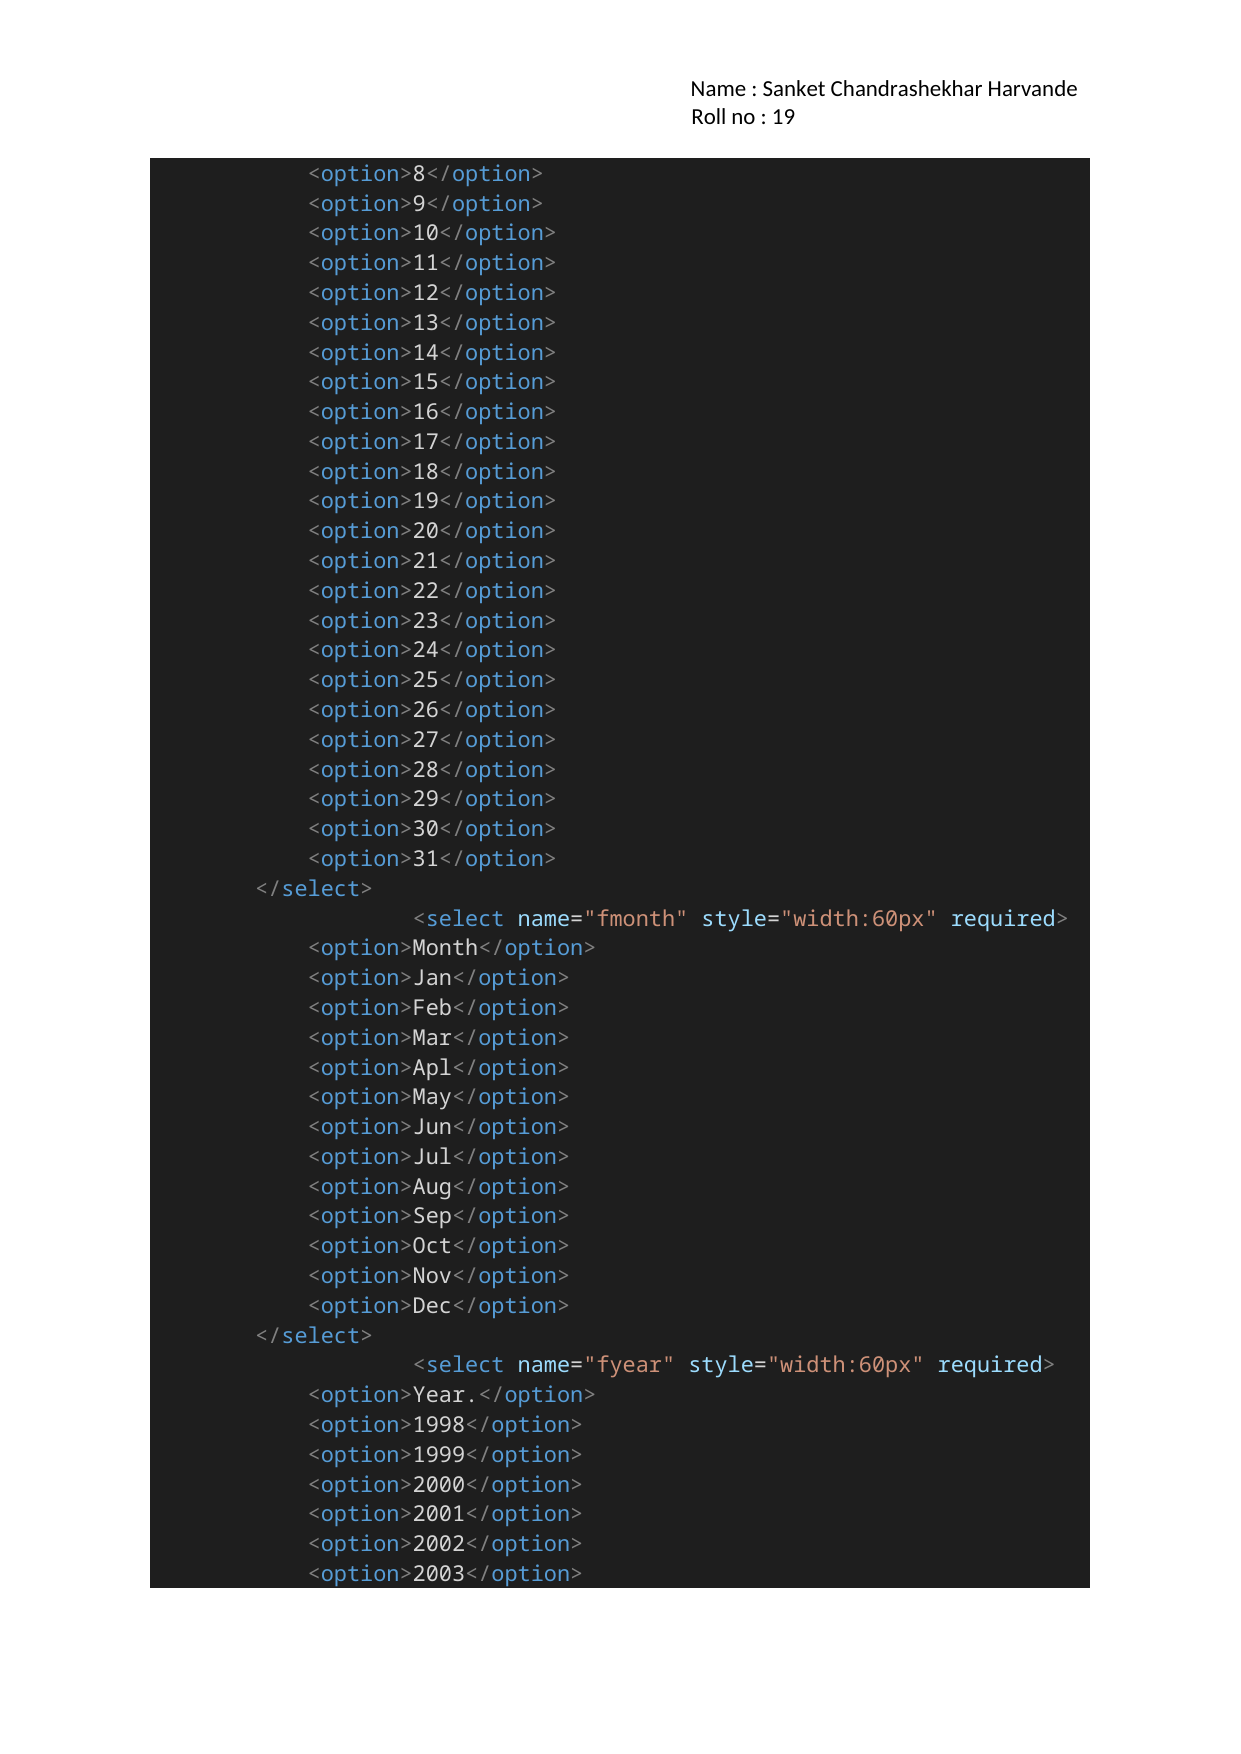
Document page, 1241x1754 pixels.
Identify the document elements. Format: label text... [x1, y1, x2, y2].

text <option>29</option> [150, 783, 1090, 813]
text <option>2003</option> [150, 1558, 1090, 1588]
text <option>24</option> [150, 634, 1090, 664]
text <option>Month</option> [150, 932, 1090, 962]
text <option>1998</option> [150, 1409, 1090, 1439]
text <option>19</option> [150, 486, 1090, 515]
text <option>14</option> [150, 337, 1090, 366]
text <option>Jun</option> [150, 1111, 1090, 1141]
text <option>Oct</option> [150, 1230, 1090, 1260]
text <option>Aug</option> [150, 1171, 1090, 1201]
text <option>1999</option> [150, 1439, 1090, 1469]
text <option>16</option> [150, 396, 1090, 426]
text <option>20</option> [150, 515, 1090, 545]
text <option>Feb</option> [150, 992, 1090, 1022]
text <option>18</option> [150, 456, 1090, 486]
text <option>13</option> [150, 307, 1090, 337]
text <option>25</option> [150, 664, 1090, 694]
text <option>Dec</option> [150, 1290, 1090, 1320]
text <option>15</option> [150, 366, 1090, 396]
text <option>23</option> [150, 605, 1090, 634]
text <option>22</option> [150, 575, 1090, 605]
text <option>Sep</option> [150, 1201, 1090, 1230]
text <option>28</option> [150, 754, 1090, 783]
text <option>21</option> [150, 545, 1090, 575]
text <option>31</option> [150, 843, 1090, 873]
text <option>May</option> [150, 1081, 1090, 1111]
text <option>11</option> [150, 247, 1090, 277]
text <option>2001</option> [150, 1498, 1090, 1528]
text </select> [150, 873, 1090, 903]
text <option>30</option> [150, 813, 1090, 843]
text <option>8</option> [150, 158, 1090, 188]
text <option>2002</option> [150, 1528, 1090, 1558]
text <select name="fmonth" style="width:60px" required> [150, 903, 1090, 932]
text <option>Jan</option> [150, 962, 1090, 992]
text <option>Apl</option> [150, 1052, 1090, 1081]
text </select> [150, 1320, 1090, 1349]
text <option>Nov</option> [150, 1260, 1090, 1290]
text <option>12</option> [150, 277, 1090, 307]
text <option>26</option> [150, 694, 1090, 724]
text <option>17</option> [150, 426, 1090, 456]
text <option>Year.</option> [150, 1379, 1090, 1409]
text <option>27</option> [150, 724, 1090, 754]
text <option>Jul</option> [150, 1141, 1090, 1171]
text <option>2000</option> [150, 1469, 1090, 1498]
text <option>Mar</option> [150, 1022, 1090, 1052]
text <option>9</option> [150, 188, 1090, 217]
text <option>10</option> [150, 217, 1090, 247]
text <select name="fyear" style="width:60px" required> [150, 1349, 1090, 1379]
